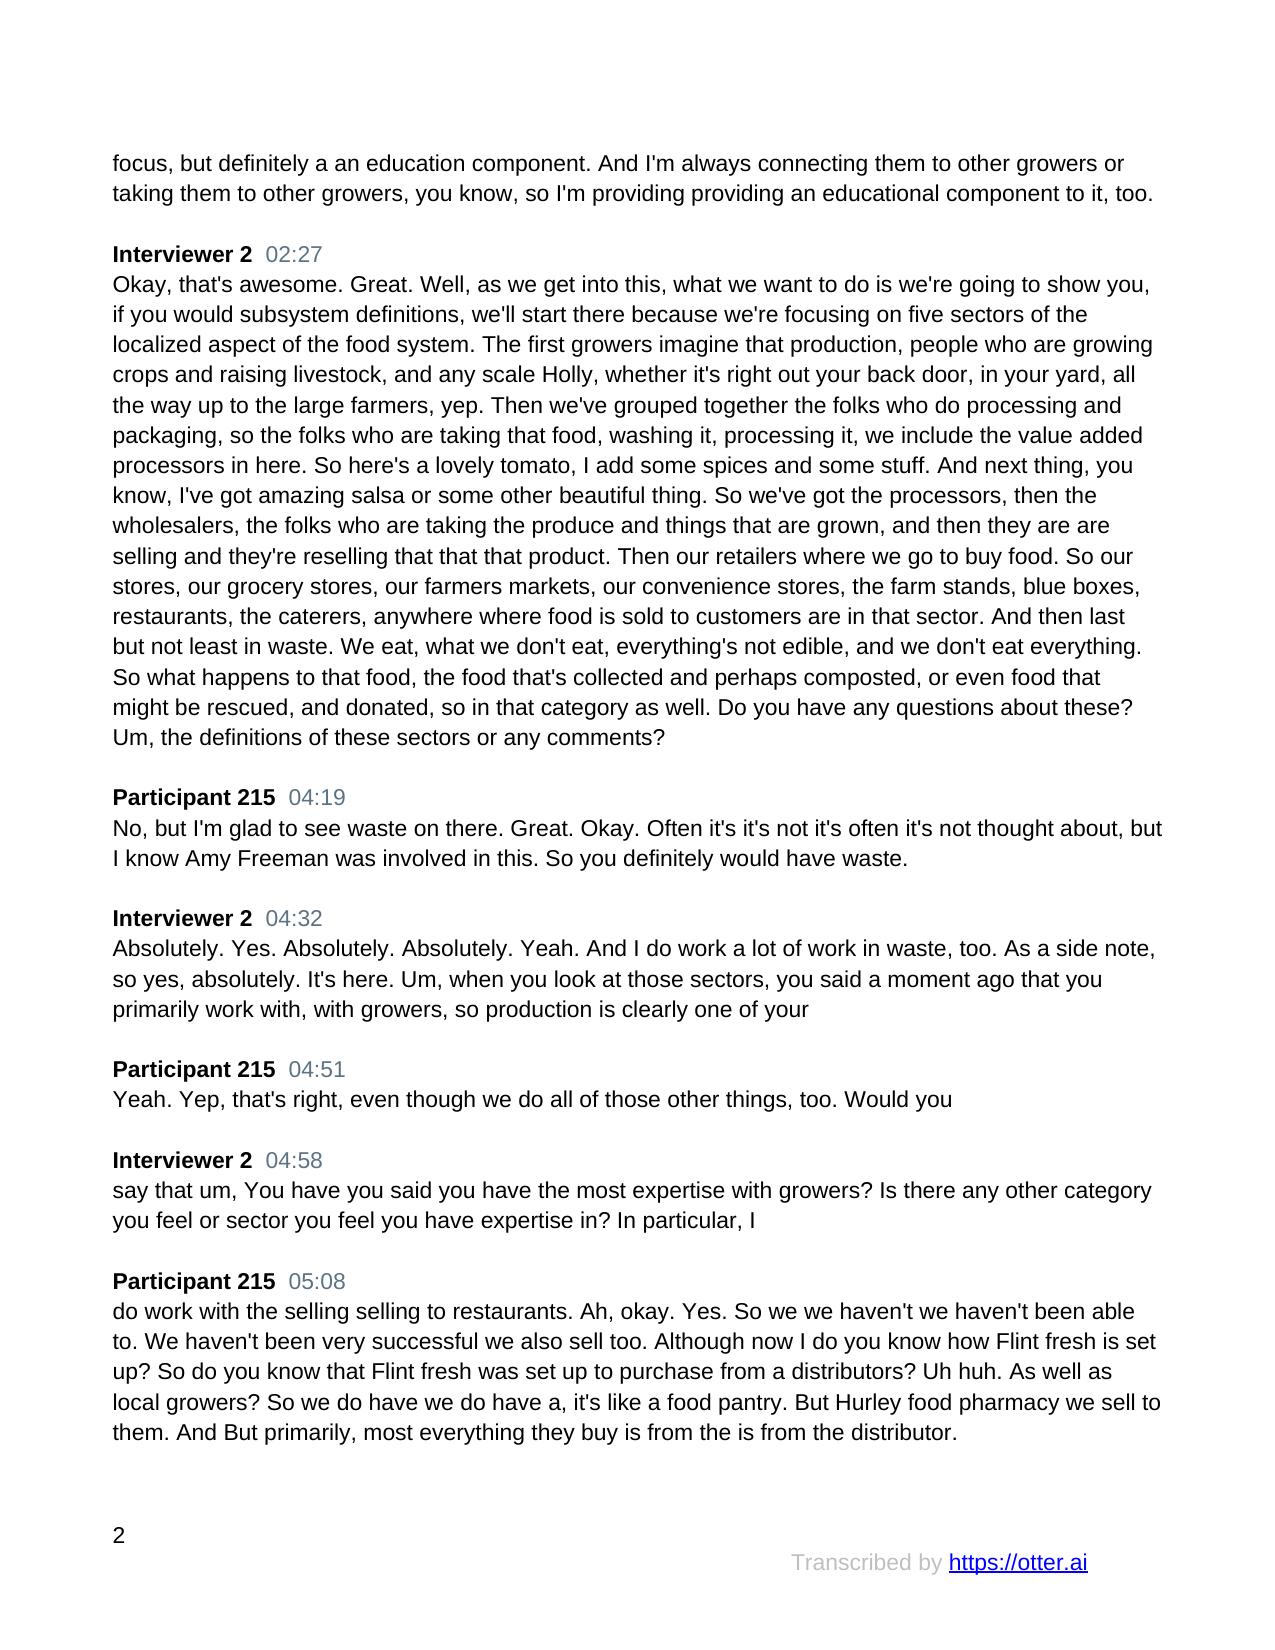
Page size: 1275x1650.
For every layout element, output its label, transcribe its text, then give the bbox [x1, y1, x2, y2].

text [112, 150, 1162, 207]
text Participant 215 04:51 [112, 1056, 1162, 1083]
text Participant 215 05:08 [112, 1268, 1162, 1294]
text Okay, that's awesome. Great. Well, as we get into this, what we want to do is we're going to show you, if you would subsystem definitions, we'll start there because we're focusing on five sectors of the localized aspect of the food system. The first growers imagine that production, people who are growing crops and raising livestock, and any scale Holly, whether it's right out your back door, in your yard, all the way up to the large farmers, yep. Then we've grouped together the folks who do processing and packaging, so the folks who are taking that food, washing it, processing it, we include the value added processors in here. So here's a lovely tomato, I add some spices and some stuff. And next thing, you know, I've got amazing salsa or some other beautiful thing. So we've got the processors, then the wholesalers, the folks who are taking the produce and things that are grown, and then they are are selling and they're reselling that that that product. Then our retailers where we go to buy food. So our stores, our grocery stores, our farmers markets, our convenience stores, the farm stands, blue boxes, restaurants, the caterers, anywhere where food is sold to customers are in that sector. And then last but not least in waste. We eat, what we don't eat, everything's not edible, and we don't eat everything. So what happens to that food, the food that's collected and perhaps composted, or even food that might be rescued, and donated, so in that category as well. Do you have any questions about these? Um, the definitions of these sectors or any comments? [112, 271, 1162, 750]
text Interviewer 2 04:32 [112, 905, 1162, 932]
text Interviewer 2 02:27 [112, 241, 1162, 267]
text No, but I'm glad to see waste on there. Great. Okay. Often it's it's not it's often it's not thought about, but I know Amy Freeman was involved in this. So you definitely would have waste. [112, 814, 1162, 871]
text do work with the selling selling to restaurants. Ah, okay. Yes. So we we haven't we haven't been able to. We haven't been very successful we also sell too. Although now I do you know how Flint fresh is set up? So do you know that Flint fresh was set up to purchase from a distributors? Uh huh. As well as local growers? So we do have we do have a, it's like a food pantry. But Hurley food pharmacy we sell to them. And But primarily, most everything they buy is from the is from the distributor. [112, 1298, 1162, 1445]
text say that um, You have you said you have the most expertise with growers? Is there any other category you feel or sector you feel you have expertise in? In particular, I [112, 1177, 1162, 1234]
text Interviewer 2 04:58 [112, 1147, 1162, 1173]
text Absolutely. Yes. Absolutely. Absolutely. Yeah. And I do work a lot of work in waste, too. As a side note, so yes, absolutely. It's here. Um, when you look at those sectors, you said a moment ago that you primarily work with, with growers, so production is clearly one of your [112, 935, 1162, 1022]
text Participant 215 04:19 [112, 784, 1162, 811]
text Yeah. Yep, that's right, even though we do all of those other things, too. Would you [112, 1086, 1162, 1113]
